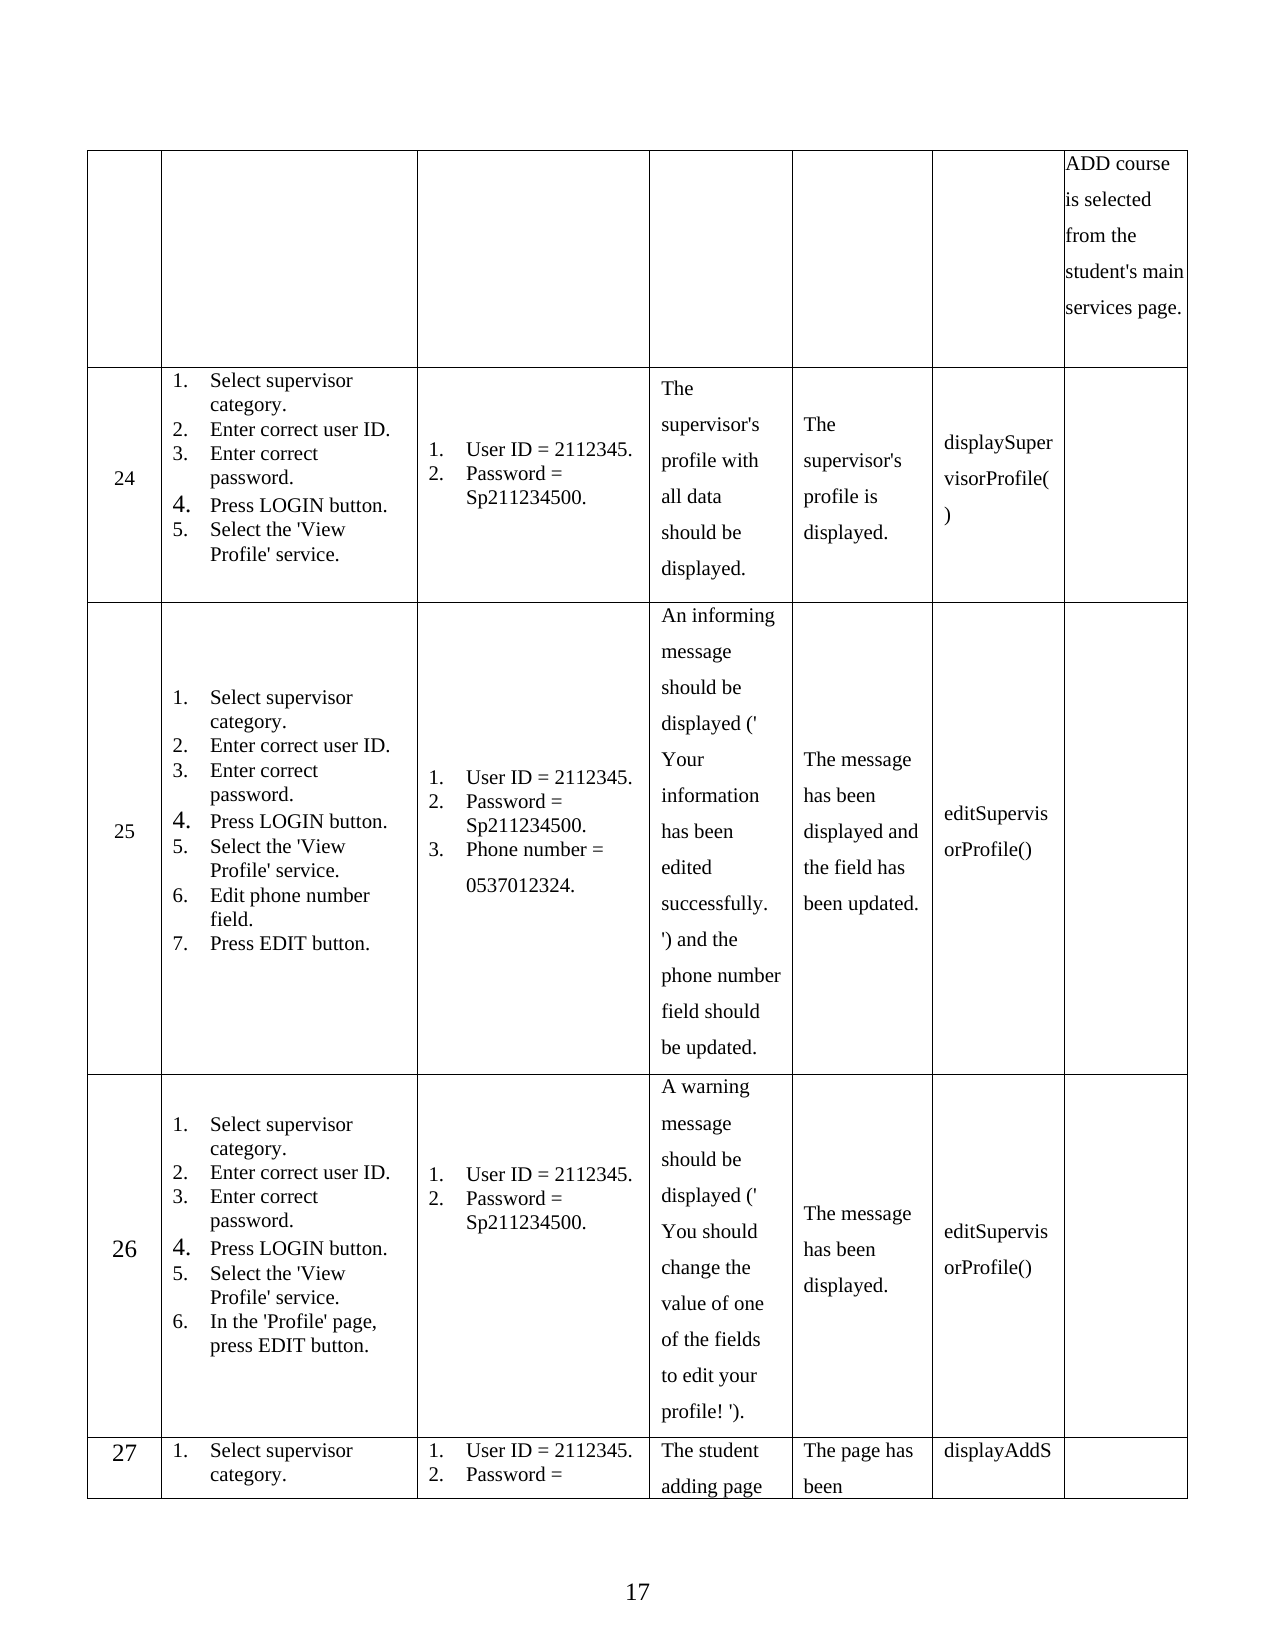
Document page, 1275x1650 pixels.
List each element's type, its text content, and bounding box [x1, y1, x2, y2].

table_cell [933, 151, 1064, 367]
table_cell An informing message should be displayed (' Your information has been edited successfully. ') and the phone number field should be updated. [650, 603, 792, 1073]
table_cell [418, 1438, 649, 1498]
table_cell 27 [88, 1438, 161, 1498]
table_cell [1065, 151, 1187, 367]
table_cell Select supervisor category. Enter correct user ID. Enter correct password. Press LOGIN button. Select the 'View Profile' service. In the 'Profile' page, press EDIT button. [162, 1075, 417, 1437]
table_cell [650, 1438, 792, 1498]
table_cell A warning message should be displayed (' You should change the value of one of the fields to edit your profile! '). [650, 1075, 792, 1437]
table_cell The message has been displayed. [793, 1075, 932, 1437]
table_cell The supervisor's profile with all data should be displayed. [650, 368, 792, 602]
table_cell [162, 1438, 417, 1498]
table_cell Select supervisor category. Enter correct user ID. Enter correct password. Press LOGIN button. Select the 'View Profile' service. Edit phone number field. Press EDIT button. [162, 603, 417, 1073]
table_cell [1065, 1438, 1187, 1498]
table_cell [162, 151, 417, 367]
table_cell Select supervisor category. Enter correct user ID. Enter correct password. Press LOGIN button. Select the 'View Profile' service. [162, 368, 417, 602]
table_cell User ID = 2112345. Password = Sp211234500. [418, 368, 649, 602]
table_cell 25 [88, 603, 161, 1073]
table_cell The supervisor's profile is displayed. [793, 368, 932, 602]
table_cell User ID = 2112345. Password = Sp211234500. Phone number = 0537012324. [418, 603, 649, 1073]
table_cell 24 [88, 368, 161, 602]
table_cell editSupervisorProfile() [933, 603, 1064, 1073]
table_cell [1065, 368, 1187, 602]
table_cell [793, 151, 932, 367]
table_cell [418, 151, 649, 367]
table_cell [793, 1438, 932, 1498]
table_cell editSupervisorProfile() [933, 1075, 1064, 1437]
table_cell User ID = 2112345. Password = Sp211234500. [418, 1075, 649, 1437]
table_cell [1065, 603, 1187, 1073]
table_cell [933, 1438, 1064, 1498]
table_cell 23 [88, 151, 161, 367]
table_cell [1065, 1075, 1187, 1437]
table_cell 26 [88, 1075, 161, 1437]
table_cell The message has been displayed and the field has been updated. [793, 603, 932, 1073]
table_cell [650, 151, 792, 367]
table_cell displaySupervisorProfile() [933, 368, 1064, 602]
